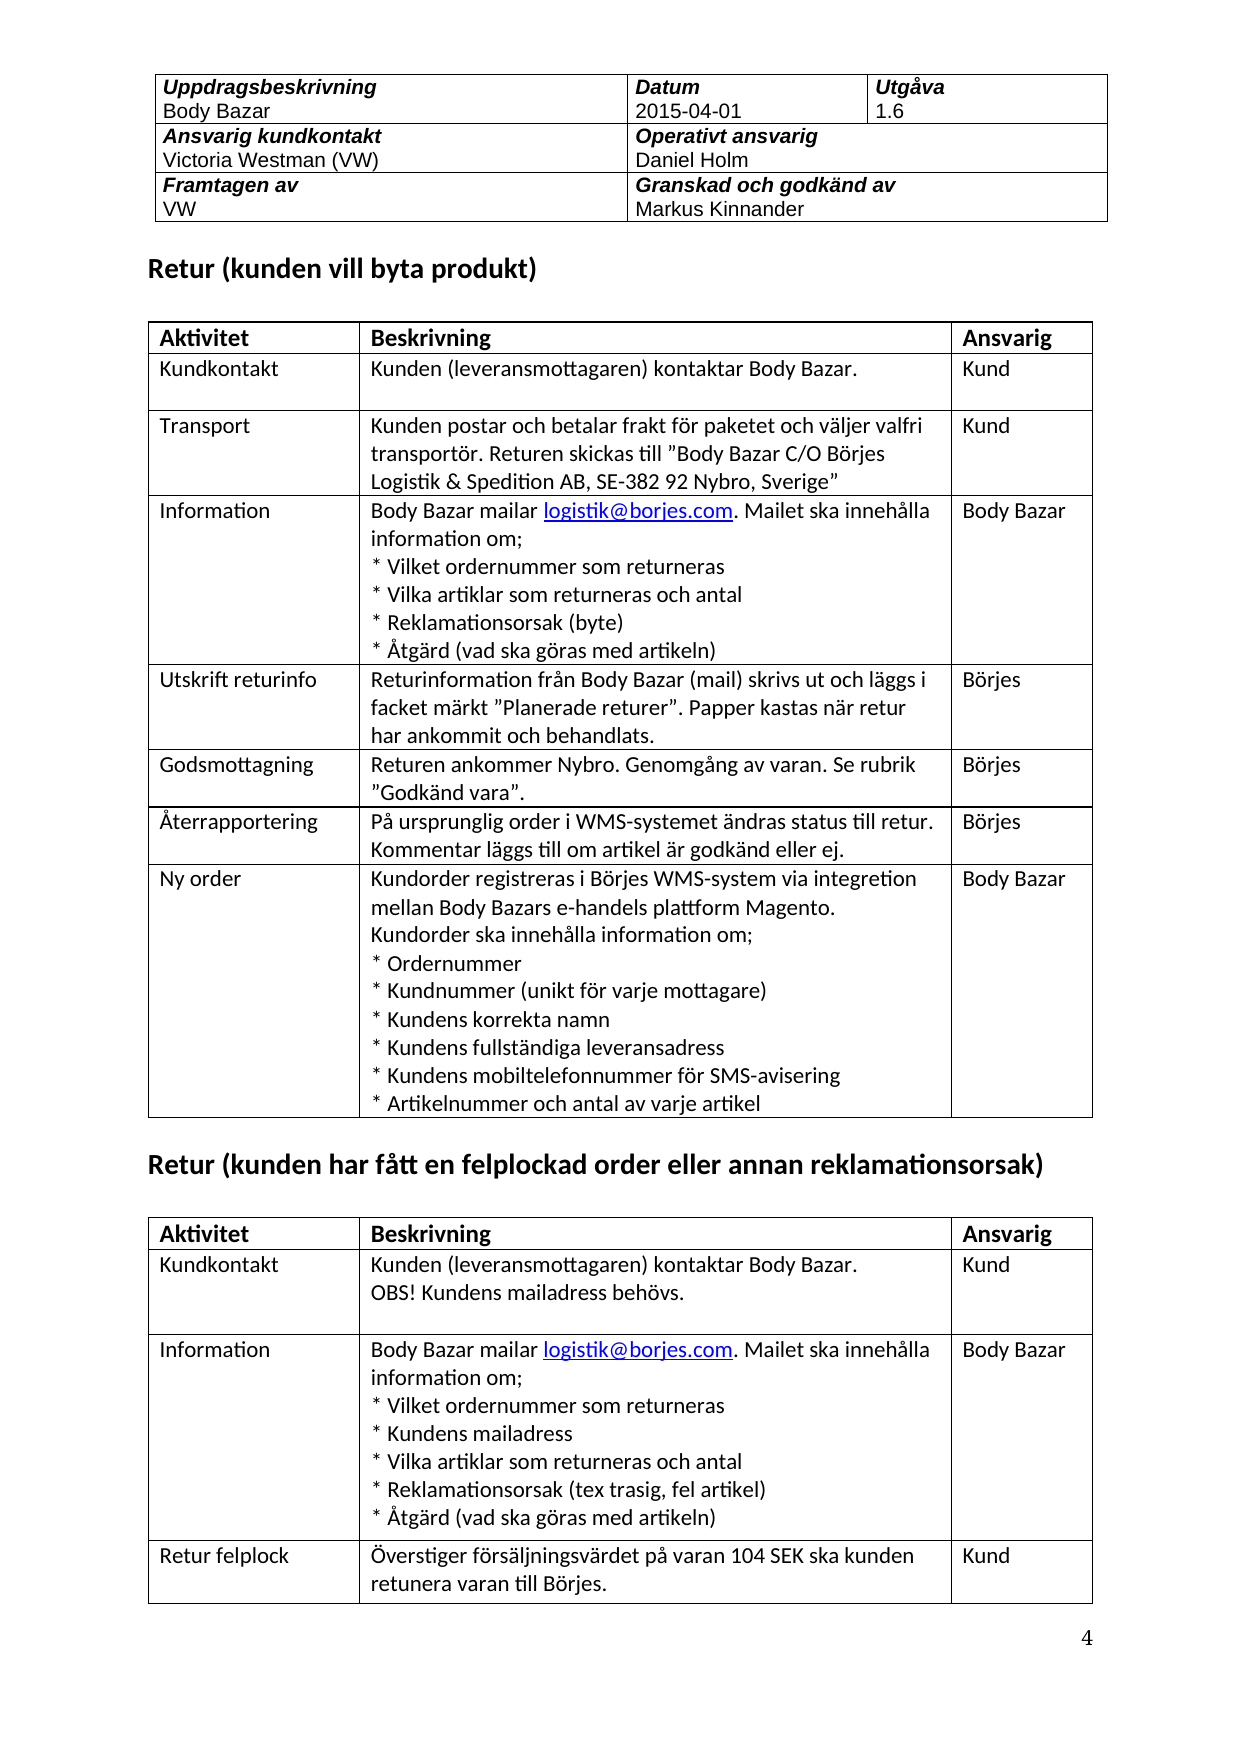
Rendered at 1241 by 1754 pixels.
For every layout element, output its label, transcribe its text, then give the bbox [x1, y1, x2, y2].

table_cell Transport [149, 411, 359, 495]
table_cell Returen ankommer Nybro. Genomgång av varan. Se rubrik ”Godkänd vara”. [360, 750, 951, 806]
table_cell Överstiger försäljningsvärdet på varan 104 SEK ska kunden retunera varan till Börjes. [360, 1541, 951, 1603]
text Retur (kunden vill byta produkt) [148, 250, 1093, 286]
table_cell Body Bazar [952, 865, 1092, 1117]
table_cell Ny order [149, 865, 359, 1117]
table_header Ansvarig [952, 323, 1092, 353]
table_cell Kund [952, 1250, 1092, 1334]
table_cell Information [149, 1335, 359, 1540]
text Retur (kunden har fått en felplockad order eller annan reklamationsorsak) [148, 1146, 1093, 1181]
table_cell Information [149, 496, 359, 664]
table_cell Retur felplock [149, 1541, 359, 1603]
table_cell Kunden postar och betalar frakt för paketet och väljer valfri transportör. Returen skickas till ”Body Bazar C/O Börjes Logistik & Spedition AB, SE-382 92 Nybro, Sverige” [360, 411, 951, 495]
table_cell Kunden (leveransmottagaren) kontaktar Body Bazar. OBS! Kundens mailadress behövs. [360, 1250, 951, 1334]
table_cell Body Bazar [952, 496, 1092, 664]
table_cell Godsmottagning [149, 750, 359, 806]
table_header Ansvarig [952, 1218, 1092, 1249]
table_cell Body Bazar mailar logistik@borjes.com. Mailet ska innehålla information om; * Vilket ordernummer som returneras * Vilka artiklar som returneras och antal * Reklamationsorsak (byte) * Åtgärd (vad ska göras med artikeln) [360, 496, 951, 664]
table_header Beskrivning [360, 1218, 951, 1249]
table_cell Kund [952, 1541, 1092, 1603]
table_cell Börjes [952, 665, 1092, 749]
table_cell Börjes [952, 808, 1092, 863]
table_cell Återrapportering [149, 808, 359, 863]
table_cell Kund [952, 354, 1092, 410]
table_header Aktivitet [149, 1218, 359, 1249]
table_cell Kundorder registreras i Börjes WMS-system via integretion mellan Body Bazars e-handels plattform Magento. Kundorder ska innehålla information om; * Ordernummer * Kundnummer (unikt för varje mottagare) * Kundens korrekta namn * Kundens fullständiga leveransadress * Kundens mobiltelefonnummer för SMS-avisering * Artikelnummer och antal av varje artikel [360, 865, 951, 1117]
table_cell Kundkontakt [149, 1250, 359, 1334]
table_cell Body Bazar mailar logistik@borjes.com. Mailet ska innehålla information om; * Vilket ordernummer som returneras * Kundens mailadress * Vilka artiklar som returneras och antal * Reklamationsorsak (tex trasig, fel artikel) * Åtgärd (vad ska göras med artikeln) [360, 1335, 951, 1540]
table_cell Kunden (leveransmottagaren) kontaktar Body Bazar. [360, 354, 951, 410]
table_header Aktivitet [149, 323, 359, 353]
table_cell På ursprunglig order i WMS-systemet ändras status till retur. Kommentar läggs till om artikel är godkänd eller ej. [360, 808, 951, 863]
table_cell Body Bazar [952, 1335, 1092, 1540]
table_cell Kund [952, 411, 1092, 495]
table_cell Returinformation från Body Bazar (mail) skrivs ut och läggs i facket märkt ”Planerade returer”. Papper kastas när retur har ankommit och behandlats. [360, 665, 951, 749]
table_header Beskrivning [360, 323, 951, 353]
table_cell Kundkontakt [149, 354, 359, 410]
table_cell Utskrift returinfo [149, 665, 359, 749]
table_cell Börjes [952, 750, 1092, 806]
